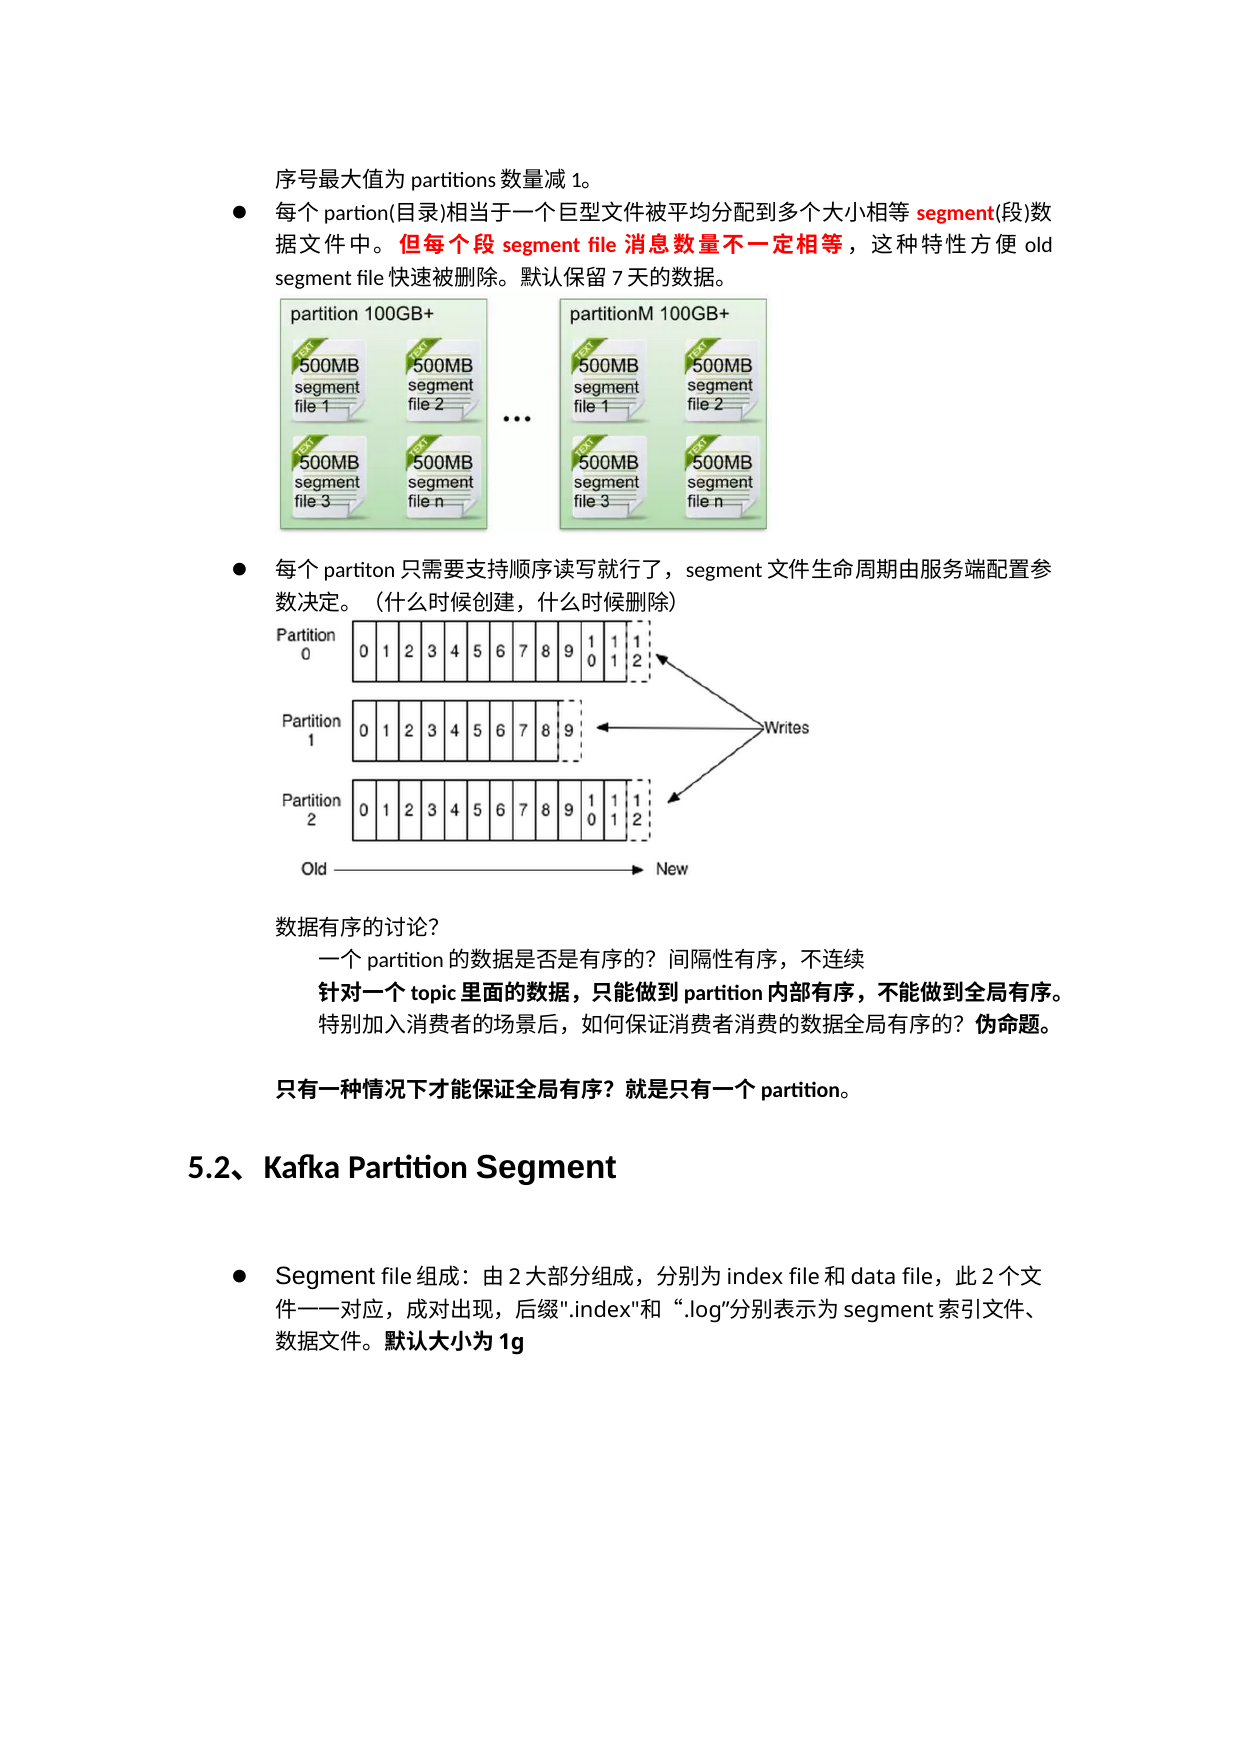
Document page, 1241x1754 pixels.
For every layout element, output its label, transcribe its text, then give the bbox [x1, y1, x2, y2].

list 数据有序的讨论？ [275, 909, 1053, 942]
picture [275, 617, 812, 879]
list 特别加入消费者的场景后，如何保证消费者消费的数据全局有序的？伪命题。 [275, 1007, 1053, 1039]
picture [275, 292, 775, 535]
list Segment file组成：由2大部分组成，分别为index file和data file，此2个文件一一对应，成对出现，后缀".index"和“.log”分别表示为segment索引文件、数据文件。默认大小为1g [231, 1259, 1053, 1356]
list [231, 162, 1053, 194]
subtitle 5.2、Kafka Partition Segment [187, 1132, 1053, 1197]
list 针对一个topic里面的数据，只能做到partition内部有序，不能做到全局有序。 [275, 974, 1053, 1007]
list 只有一种情况下才能保证全局有序？就是只有一个partition。 [275, 1072, 1053, 1104]
list 每个partion(目录)相当于一个巨型文件被平均分配到多个大小相等segment(段)数据文件中。但每个段segment file消息数量不一定相等，这种特性方便old segment file快速被删除。默认保留7天的数据。 [231, 194, 1053, 292]
list 每个partiton只需要支持顺序读写就行了，segment文件生命周期由服务端配置参数决定。（什么时候创建，什么时候删除） [231, 552, 1053, 617]
list 一个partition的数据是否是有序的？ 间隔性有序，不连续 [275, 942, 1053, 974]
